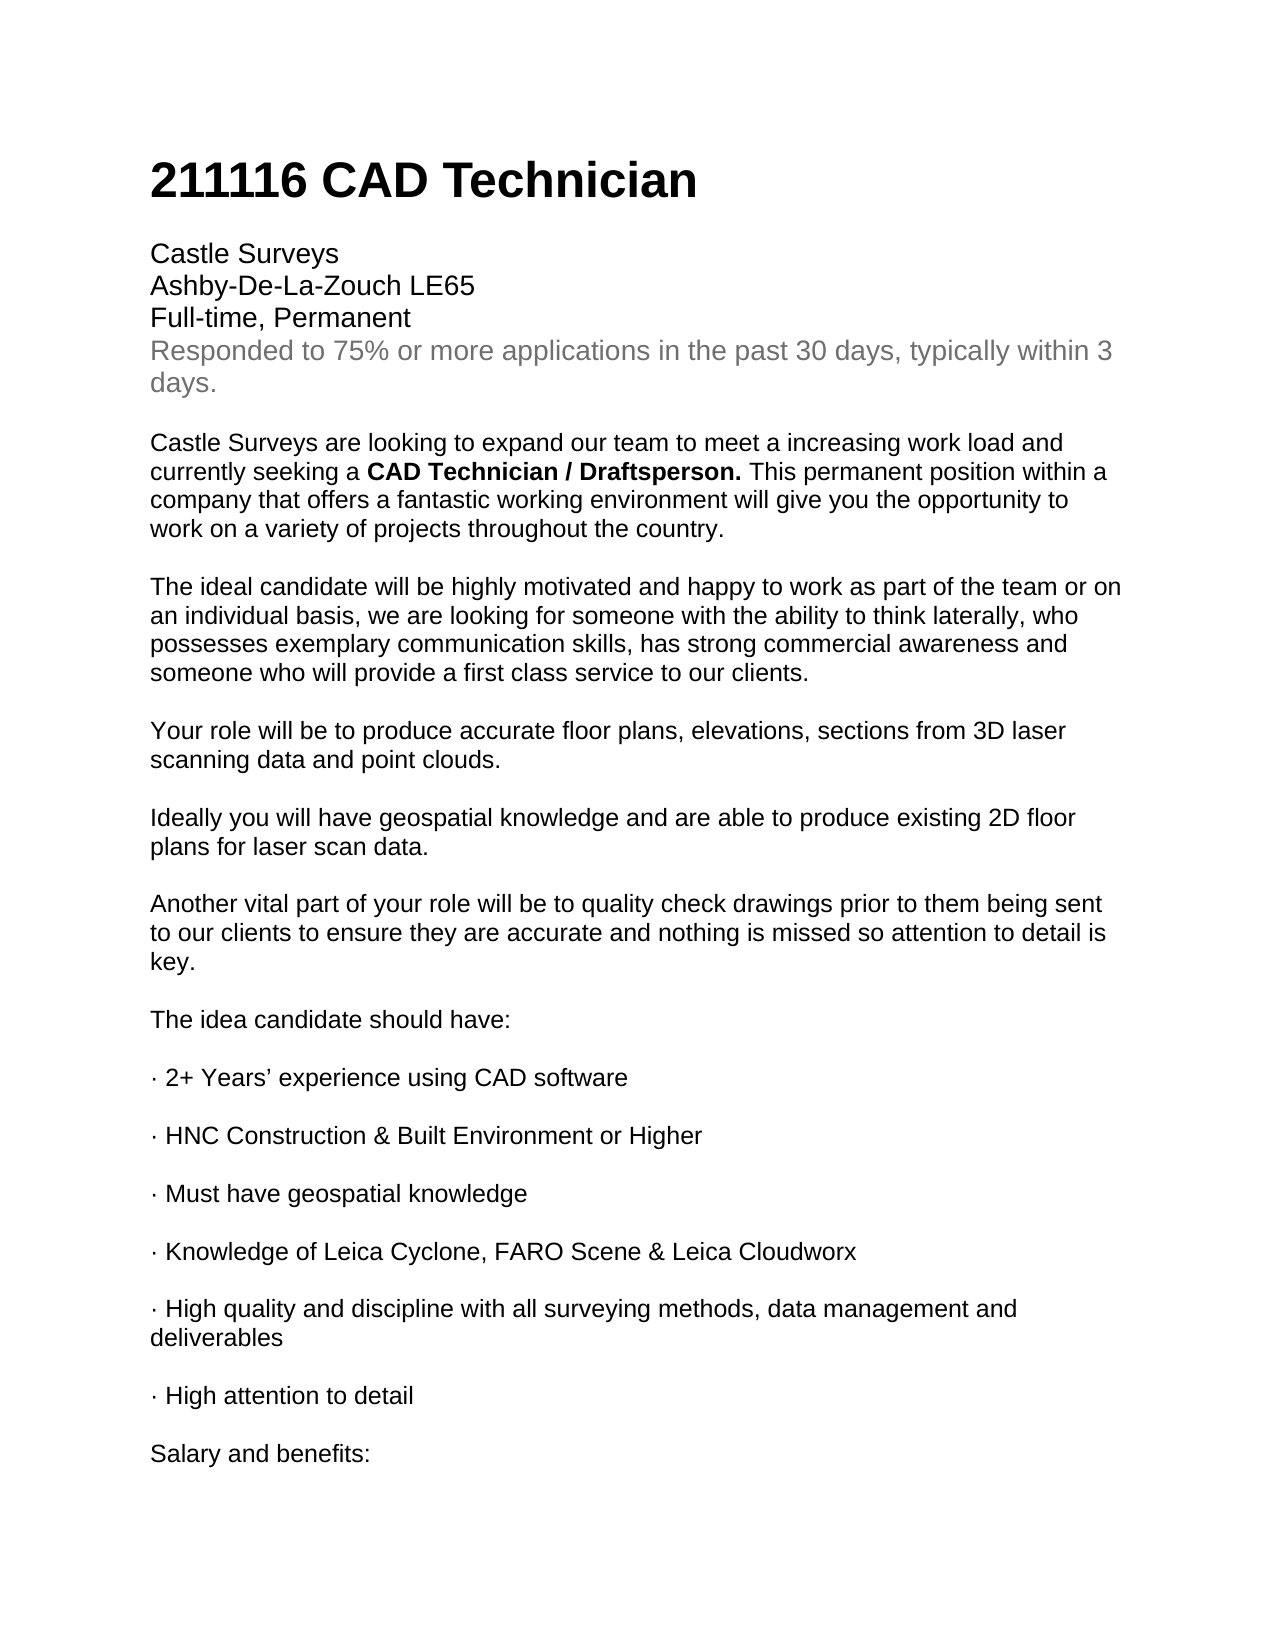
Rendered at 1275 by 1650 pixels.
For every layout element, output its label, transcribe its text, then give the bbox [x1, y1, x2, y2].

text · HNC Construction & Built Environment or Higher [150, 1121, 1125, 1149]
text Castle Surveys [150, 237, 1125, 269]
text · High quality and discipline with all surveying methods, data management and deliverables [150, 1294, 1125, 1352]
text · 2+ Years’ experience using CAD software [150, 1063, 1125, 1092]
text Your role will be to produce accurate floor plans, elevations, sections from 3D laser scanning data and point clouds. [150, 716, 1125, 774]
text The ideal candidate will be highly motivated and happy to work as part of the team or on an individual basis, we are looking for someone with the ability to think laterally, who possesses exemplary communication skills, has strong commercial awareness and someone who will provide a first class service to our clients. [150, 572, 1125, 687]
text Responded to 75% or more applications in the past 30 days, typically within 3 days. [150, 334, 1125, 399]
text 211116 CAD Technician [150, 150, 1125, 207]
text · High attention to detail [150, 1381, 1125, 1410]
text Salary and benefits: [150, 1439, 1125, 1468]
text Another vital part of your role will be to quality check drawings prior to them being sent to our clients to ensure they are accurate and nothing is missed so attention to detail is key. [150, 889, 1125, 976]
text Castle Surveys are looking to expand our team to meet a increasing work load and currently seeking a CAD Technician / Draftsperson. This permanent position within a company that offers a fantastic working environment will give you the opportunity to work on a variety of projects throughout the country. [150, 428, 1125, 543]
text Ideally you will have geospatial knowledge and are able to produce existing 2D floor plans for laser scan data. [150, 803, 1125, 860]
text · Must have geospatial knowledge [150, 1179, 1125, 1207]
text Full-time, Permanent [150, 301, 1125, 334]
text Ashby-De-La-Zouch LE65 [150, 269, 1125, 301]
text The idea candidate should have: [150, 1005, 1125, 1034]
text · Knowledge of Leica Cyclone, FARO Scene & Leica Cloudworx [150, 1237, 1125, 1265]
